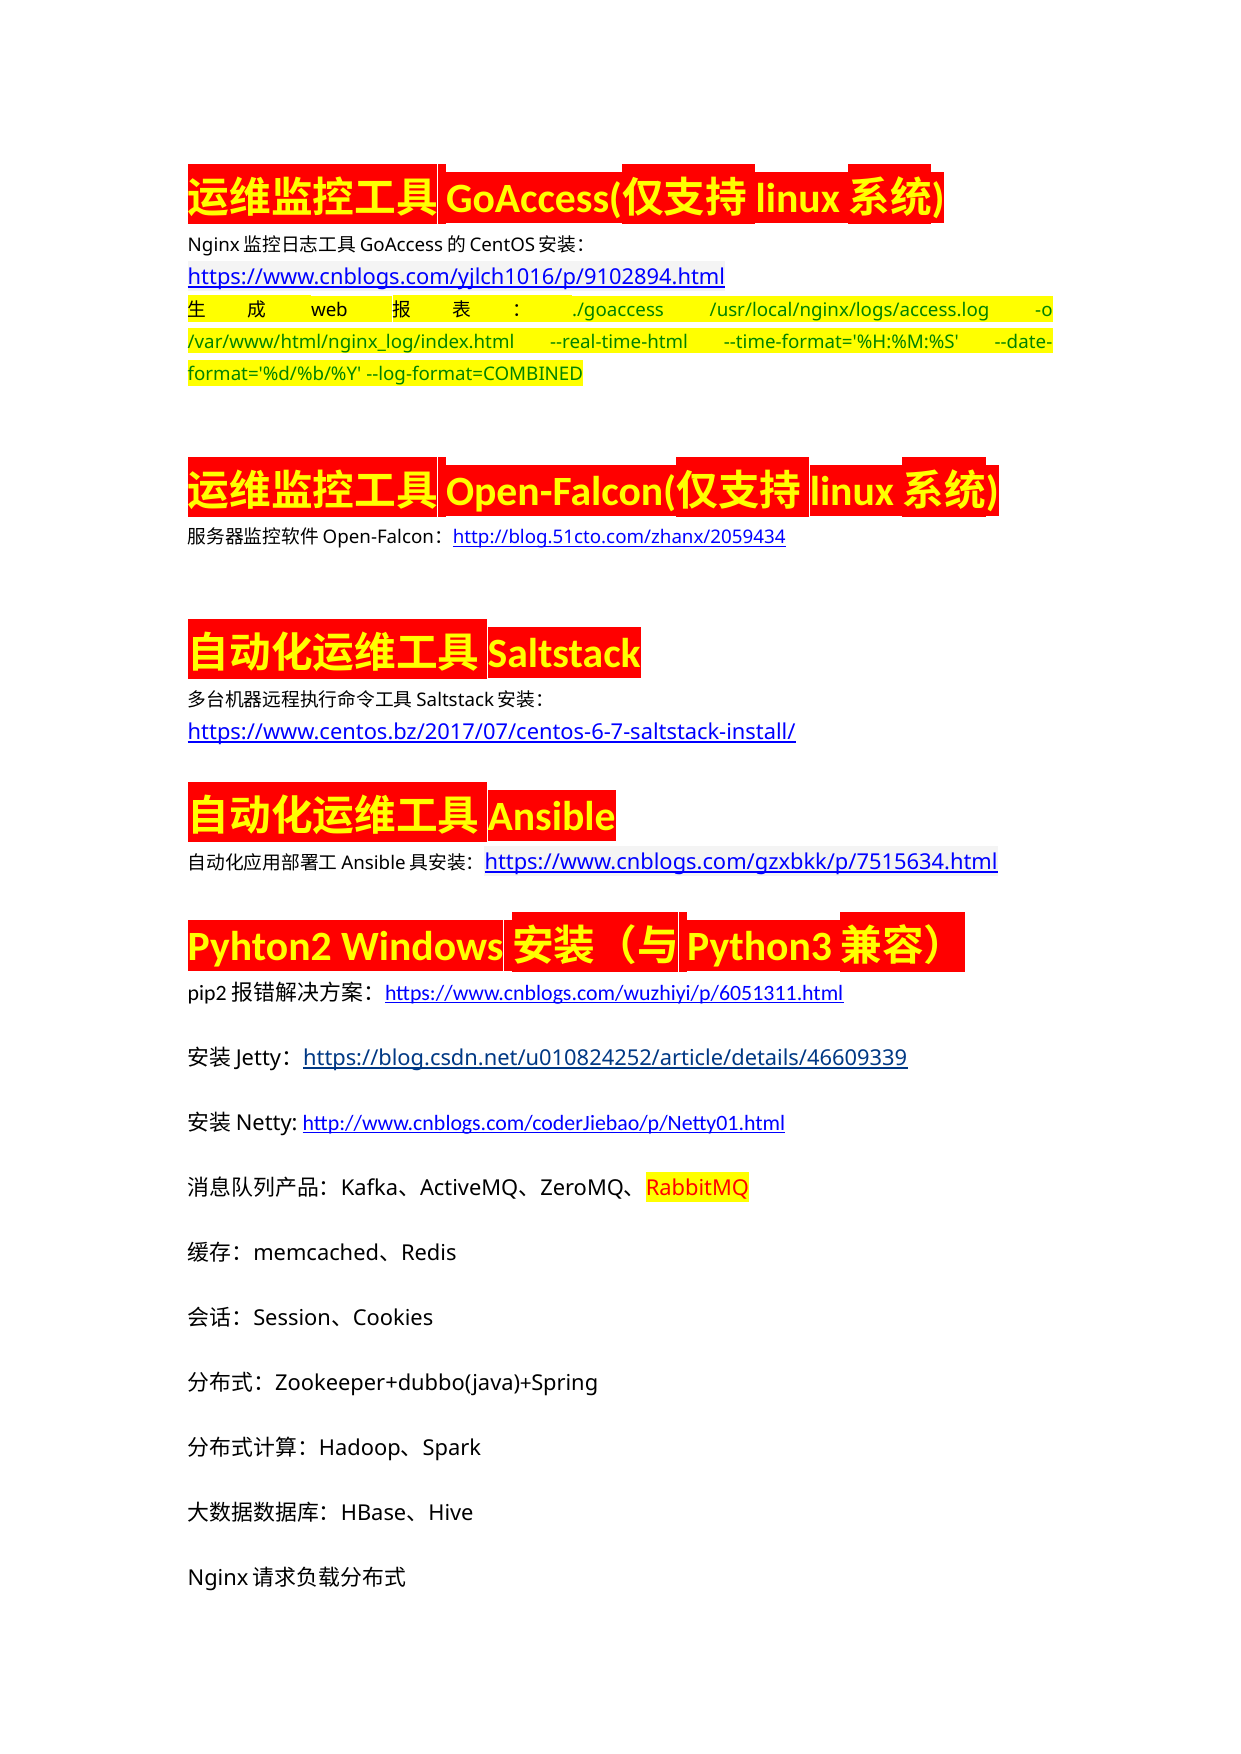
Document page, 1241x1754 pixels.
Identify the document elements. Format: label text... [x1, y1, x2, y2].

text 分布式计算：Hadoop、Spark [187, 1429, 1053, 1462]
text pip2 报错解决方案：https://www.cnblogs.com/wuzhiyi/p/6051311.html [187, 974, 1053, 1007]
text https://www.centos.bz/2017/07/centos-6-7-saltstack-install/ [187, 714, 1053, 747]
text Nginx监控日志工具GoAccess的CentOS安装： [187, 227, 1053, 259]
text 消息队列产品：Kafka、ActiveMQ、ZeroMQ、RabbitMQ [187, 1169, 1053, 1202]
text 大数据数据库：HBase、Hive [187, 1494, 1053, 1527]
text 会话：Session、Cookies [187, 1299, 1053, 1332]
text 安装Jetty：https://blog.csdn.net/u010824252/article/details/46609339 [187, 1039, 1053, 1072]
text 自动化运维工具Ansible [187, 779, 1053, 844]
text 生成web报表：./goaccess /usr/local/nginx/logs/access.log -o /var/www/html/nginx_log/index.html --real-time-html --time-format='%H:%M:%S' --date-format='%d/%b/%Y' --log-format=COMBINED [187, 348, 1053, 389]
text 分布式：Zookeeper+dubbo(java)+Spring [187, 1364, 1053, 1397]
text 缓存：memcached、Redis [187, 1234, 1053, 1267]
text https://www.cnblogs.com/yjlch1016/p/9102894.html [187, 259, 1053, 292]
text 运维监控工具Open-Falcon(仅支持linux系统) [187, 454, 1053, 519]
text Pyhton2 Windows安装（与Python3兼容） [187, 909, 1053, 974]
text 多台机器远程执行命令工具Saltstack安装： [187, 682, 1053, 714]
text 自动化应用部署工Ansible具安装：https://www.cnblogs.com/gzxbkk/p/7515634.html [187, 844, 1053, 877]
text 生成web报表：./goaccess /usr/local/nginx/logs/access.log -o /var/www/html/nginx_log/index.html --real-time-html --time-format='%H:%M:%S' --date-format='%d/%b/%Y' --log-format=COMBINED [187, 292, 1053, 347]
text 运维监控工具GoAccess(仅支持linux系统) [187, 162, 1053, 227]
text 服务器监控软件Open-Falcon：http://blog.51cto.com/zhanx/2059434 [187, 519, 1053, 552]
text 安装Netty: http://www.cnblogs.com/coderJiebao/p/Netty01.html [187, 1104, 1053, 1137]
text 自动化运维工具Saltstack [187, 617, 1053, 682]
text Nginx请求负载分布式 [187, 1559, 1053, 1592]
